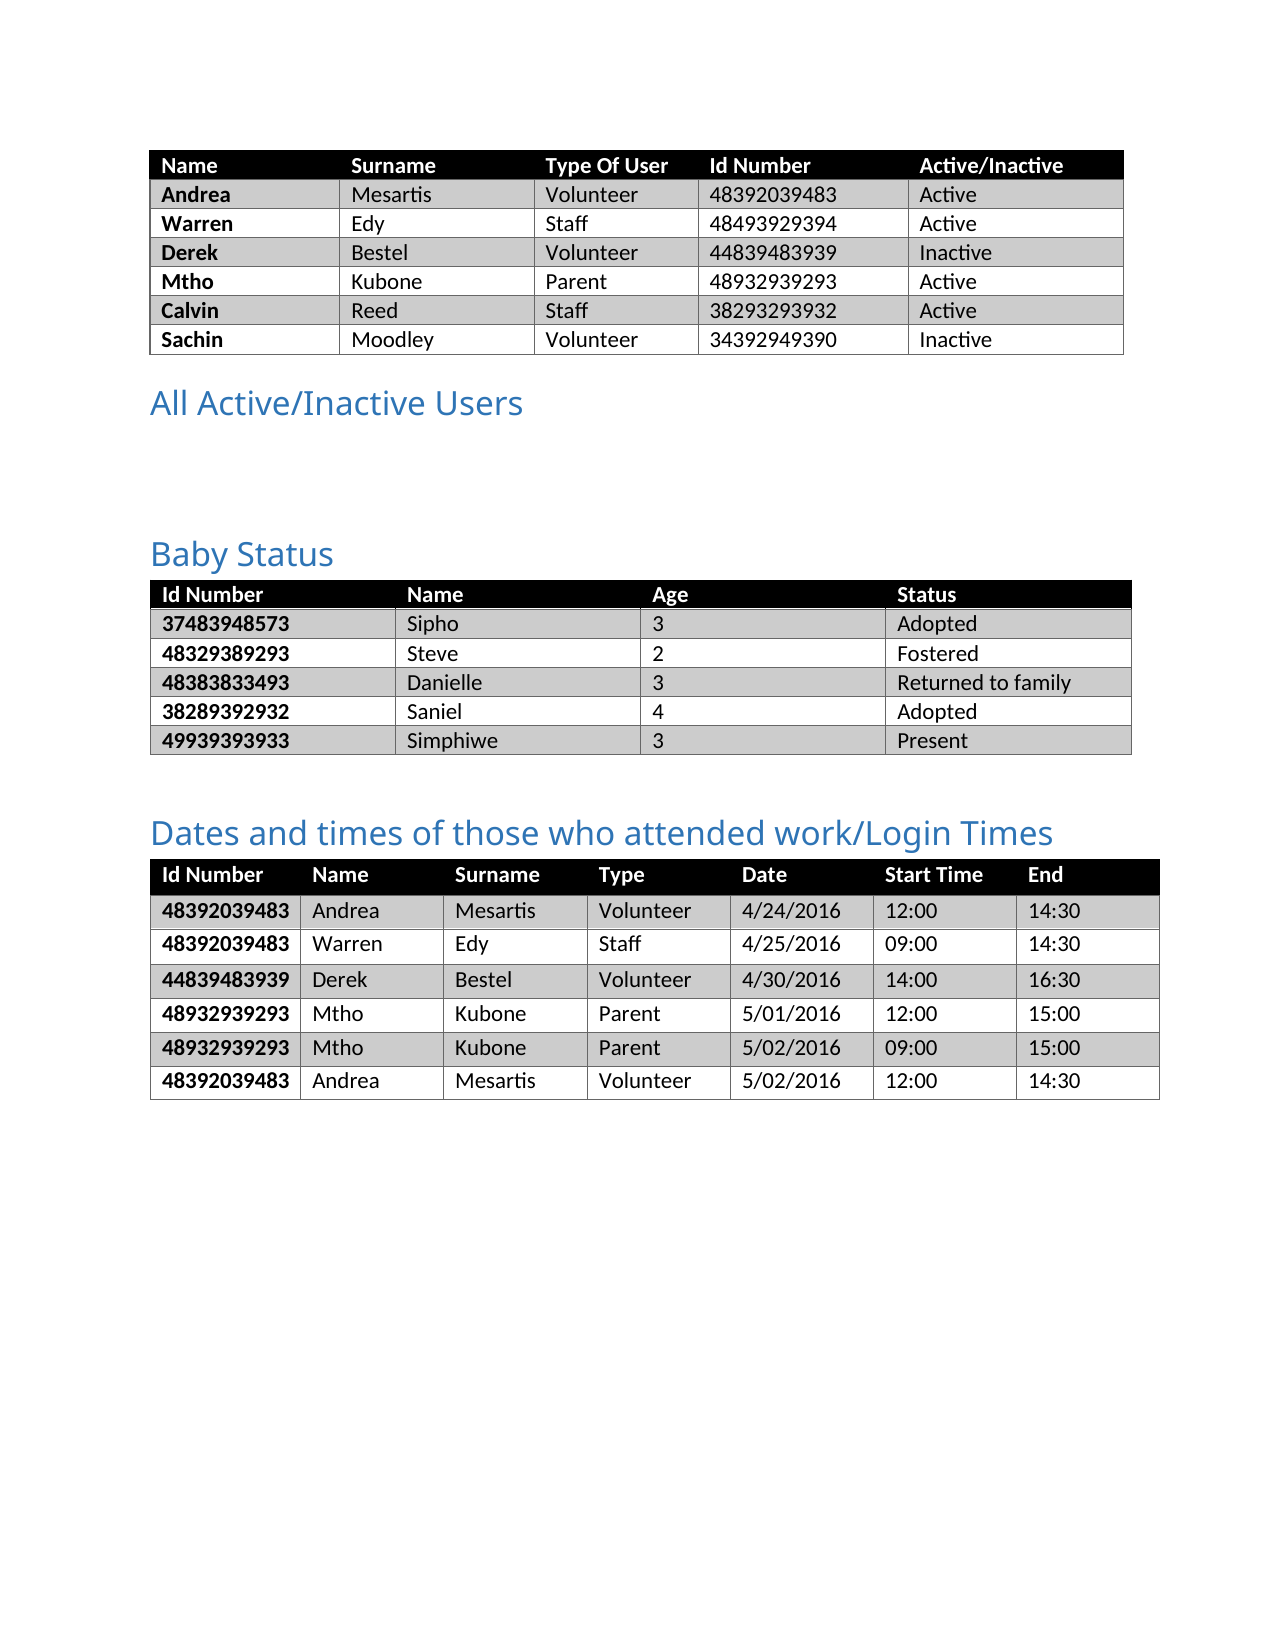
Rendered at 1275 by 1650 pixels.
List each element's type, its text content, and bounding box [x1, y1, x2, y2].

table_cell 14:30 [1017, 930, 1159, 964]
table_cell 14:30 [1017, 1067, 1159, 1099]
table_cell 14:00 [874, 965, 1016, 998]
table_header Name [396, 581, 640, 608]
table_cell Andrea [301, 896, 443, 928]
table_cell Edy [340, 209, 534, 237]
table_cell Present [886, 726, 1131, 754]
table_cell 49939393933 [151, 726, 395, 754]
table_header Id Number [151, 860, 300, 895]
table_cell 38293293932 [699, 296, 908, 324]
table_cell Mtho [301, 1033, 443, 1066]
table_cell Parent [535, 267, 698, 295]
table_cell Kubone [340, 267, 534, 295]
table_cell 38289392932 [151, 697, 395, 725]
table_cell Adopted [886, 697, 1131, 725]
table_cell Steve [396, 639, 640, 667]
table_cell 48392039483 [151, 896, 300, 928]
table_header Active/Inactive [909, 151, 1123, 179]
table_cell 15:00 [1017, 1033, 1159, 1066]
table_cell Staff [535, 296, 698, 324]
table_cell Andrea [151, 180, 339, 208]
table_cell 5/02/2016 [731, 1067, 873, 1099]
table_cell 48932939293 [151, 1033, 300, 1066]
table_cell Saniel [396, 697, 640, 725]
table_header Type Of User [535, 151, 698, 179]
table_cell Mtho [301, 999, 443, 1032]
table_cell 4 [641, 697, 885, 725]
table_cell Returned to family [886, 668, 1131, 696]
table_cell 34392949390 [699, 325, 908, 353]
table_header Surname [444, 860, 587, 895]
table_cell Mesartis [444, 1067, 587, 1099]
table_cell Sipho [396, 610, 640, 638]
table_cell Bestel [444, 965, 587, 998]
table_cell Adopted [886, 610, 1131, 638]
table_cell Staff [535, 209, 698, 237]
table_cell Staff [588, 930, 730, 964]
table_cell 48392039483 [699, 180, 908, 208]
table_header End [1017, 860, 1159, 895]
table_header Name [151, 151, 339, 179]
table_cell Active [909, 296, 1123, 324]
table_cell Volunteer [588, 896, 730, 928]
table_header Status [886, 581, 1131, 608]
table_cell 14:30 [1017, 896, 1159, 928]
table_cell Derek [151, 238, 339, 266]
table_header Start Time [874, 860, 1016, 895]
table_cell Volunteer [535, 238, 698, 266]
table_cell 09:00 [874, 930, 1016, 964]
table_cell Volunteer [588, 965, 730, 998]
table_cell 5/02/2016 [731, 1033, 873, 1066]
table_header Type [588, 860, 730, 895]
table_cell Fostered [886, 639, 1131, 667]
table_cell Volunteer [535, 180, 698, 208]
table_header Id Number [151, 581, 395, 608]
table_cell 48392039483 [151, 930, 300, 964]
table_cell 3 [641, 668, 885, 696]
table_header Name [301, 860, 443, 895]
table_cell 16:30 [1017, 965, 1159, 998]
subtitle Dates and times of those who attended work/Login Times [150, 810, 1125, 856]
table_cell Active [909, 267, 1123, 295]
table_cell Active [909, 180, 1123, 208]
table_cell 3 [641, 726, 885, 754]
table_cell Kubone [444, 1033, 587, 1066]
table_header Date [731, 860, 873, 895]
table_cell 15:00 [1017, 999, 1159, 1032]
table_cell 4/24/2016 [731, 896, 873, 928]
subtitle Baby Status [150, 531, 1125, 576]
table_cell Warren [151, 209, 339, 237]
table_cell 37483948573 [151, 610, 395, 638]
table_cell 4/30/2016 [731, 965, 873, 998]
table_cell 12:00 [874, 896, 1016, 928]
table_cell Warren [301, 930, 443, 964]
table_cell 44839483939 [699, 238, 908, 266]
table_cell Volunteer [588, 1067, 730, 1099]
table_cell 44839483939 [151, 965, 300, 998]
table_cell Sachin [151, 325, 339, 353]
table_cell 5/01/2016 [731, 999, 873, 1032]
table_header Id Number [699, 151, 908, 179]
table_cell Mtho [151, 267, 339, 295]
table_cell Inactive [909, 325, 1123, 353]
table_cell 48383833493 [151, 668, 395, 696]
table_header Age [641, 581, 885, 608]
table_cell Edy [444, 930, 587, 964]
table_cell Andrea [301, 1067, 443, 1099]
table_cell Inactive [909, 238, 1123, 266]
table_cell 2 [641, 639, 885, 667]
table_cell Derek [301, 965, 443, 998]
table_cell Mesartis [340, 180, 534, 208]
table_cell Active [909, 209, 1123, 237]
table_cell 09:00 [874, 1033, 1016, 1066]
table_cell Simphiwe [396, 726, 640, 754]
table_cell Reed [340, 296, 534, 324]
table_cell 12:00 [874, 999, 1016, 1032]
table_cell Mesartis [444, 896, 587, 928]
table_cell Volunteer [535, 325, 698, 353]
table_cell Calvin [151, 296, 339, 324]
table_cell 48932939293 [699, 267, 908, 295]
table_cell Parent [588, 1033, 730, 1066]
table_cell 48493929394 [699, 209, 908, 237]
table_cell Moodley [340, 325, 534, 353]
table_cell 48329389293 [151, 639, 395, 667]
table_cell 12:00 [874, 1067, 1016, 1099]
table_header Surname [340, 151, 534, 179]
table_cell Bestel [340, 238, 534, 266]
table_cell Parent [588, 999, 730, 1032]
table_cell 4/25/2016 [731, 930, 873, 964]
table_cell 48392039483 [151, 1067, 300, 1099]
table_cell 48932939293 [151, 999, 300, 1032]
table_cell Danielle [396, 668, 640, 696]
subtitle All Active/Inactive Users [150, 379, 1125, 425]
table_cell Kubone [444, 999, 587, 1032]
table_cell 3 [641, 610, 885, 638]
